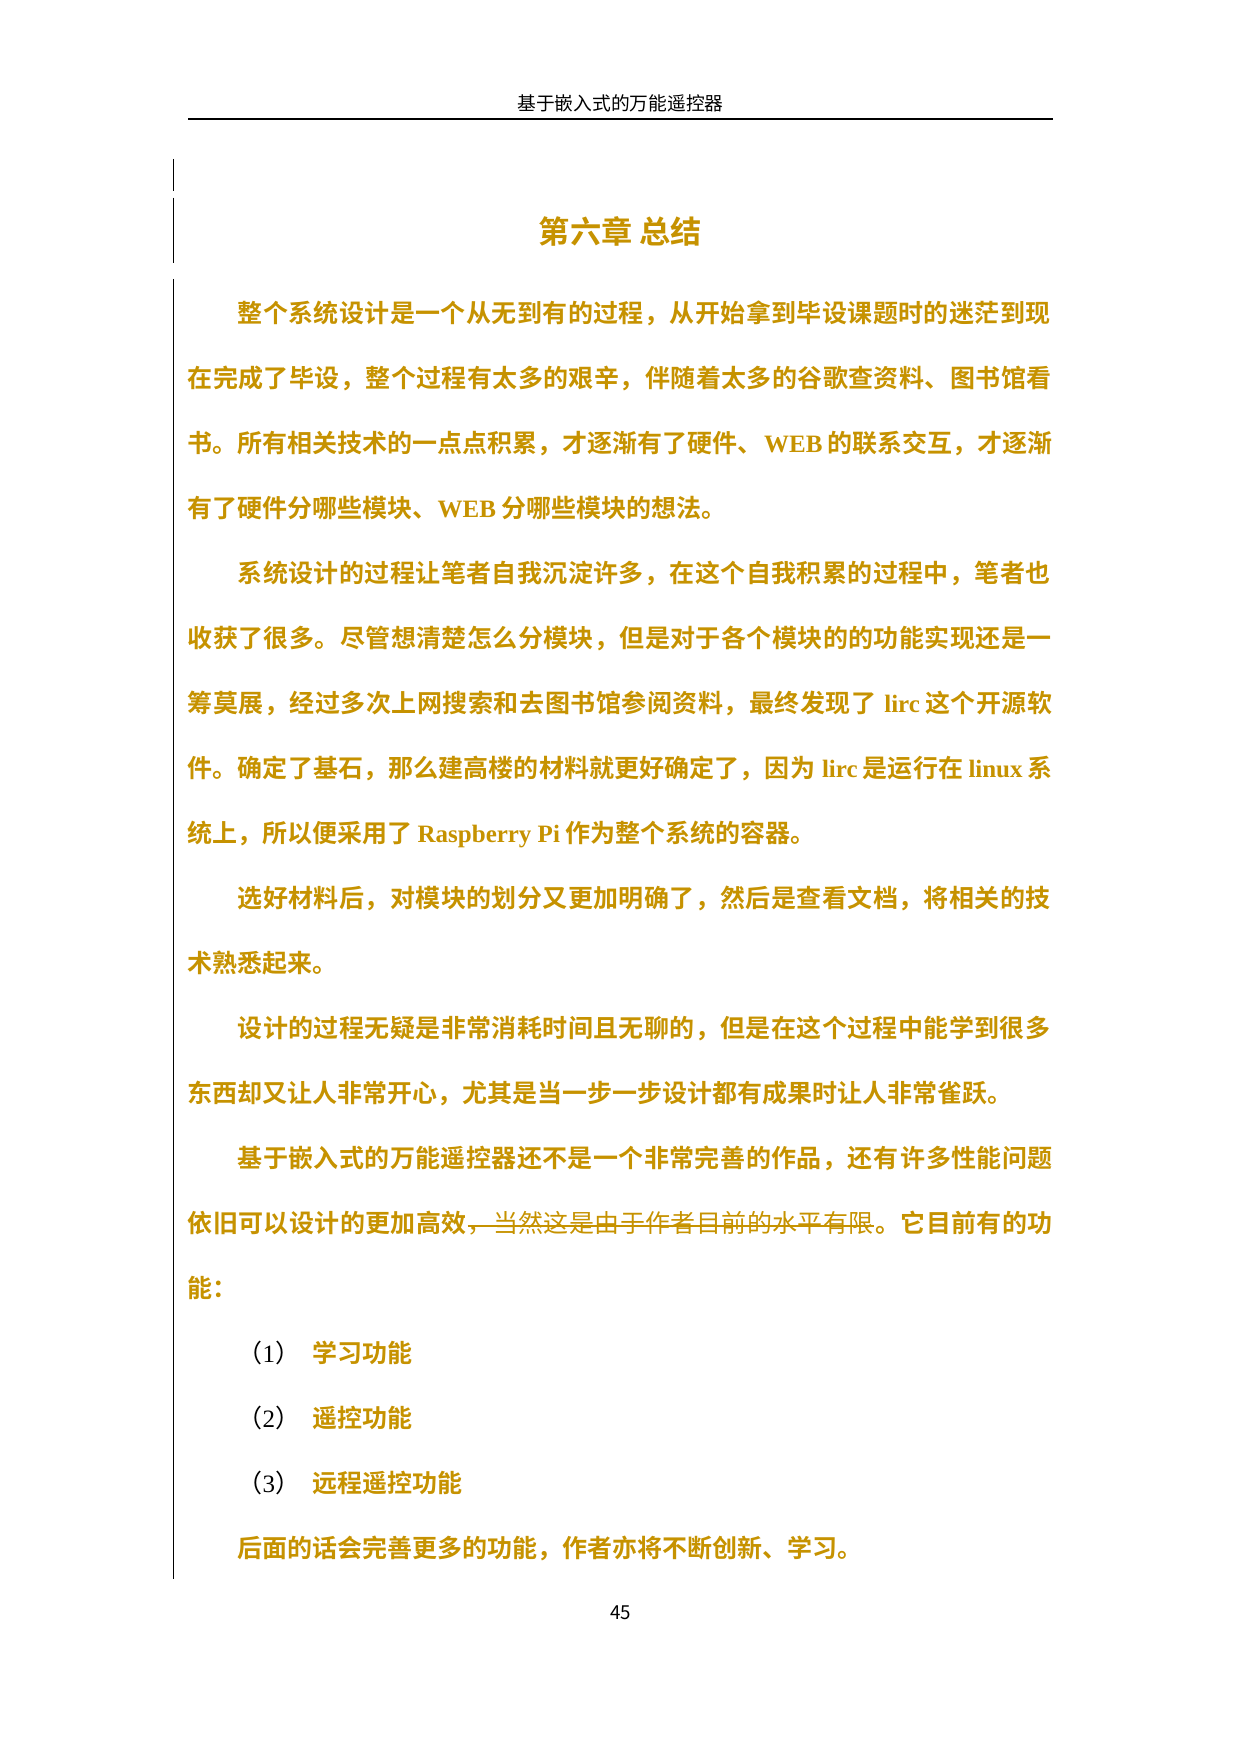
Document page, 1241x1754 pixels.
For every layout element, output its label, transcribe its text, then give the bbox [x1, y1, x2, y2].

list 学习功能 [237, 1319, 1053, 1384]
text 后面的话会完善更多的功能，作者亦将不断创新、学习。 [187, 1514, 1053, 1579]
text 整个系统设计是一个从无到有的过程，从开始拿到毕设课题时的迷茫到现在完成了毕设，整个过程有太多的艰辛，伴随着太多的谷歌查资料、图书馆看书。所有相关技术的一点点积累，才逐渐有了硬件、WEB的联系交互，才逐渐有了硬件分哪些模块、WEB分哪些模块的想法。 [187, 279, 1053, 539]
subtitle 第六章 总结 [187, 198, 1053, 263]
text 系统设计的过程让笔者自我沉淀许多，在这个自我积累的过程中，笔者也收获了很多。尽管想清楚怎么分模块，但是对于各个模块的的功能实现还是一筹莫展，经过多次上网搜索和去图书馆参阅资料，最终发现了lirc这个开源软件。确定了基石，那么建高楼的材料就更好确定了，因为lirc是运行在linux系统上，所以便采用了Raspberry Pi作为整个系统的容器。 [187, 539, 1053, 864]
text 选好材料后，对模块的划分又更加明确了，然后是查看文档，将相关的技术熟悉起来。 [187, 864, 1053, 994]
text 设计的过程无疑是非常消耗时间且无聊的，但是在这个过程中能学到很多东西却又让人非常开心，尤其是当一步一步设计都有成果时让人非常雀跃。 [187, 994, 1053, 1124]
list 遥控功能 [237, 1384, 1053, 1449]
text 基于嵌入式的万能遥控器还不是一个非常完善的作品，还有许多性能问题依旧可以设计的更加高效。它目前有的功能： [187, 1124, 1053, 1319]
list 远程遥控功能 [237, 1449, 1053, 1514]
